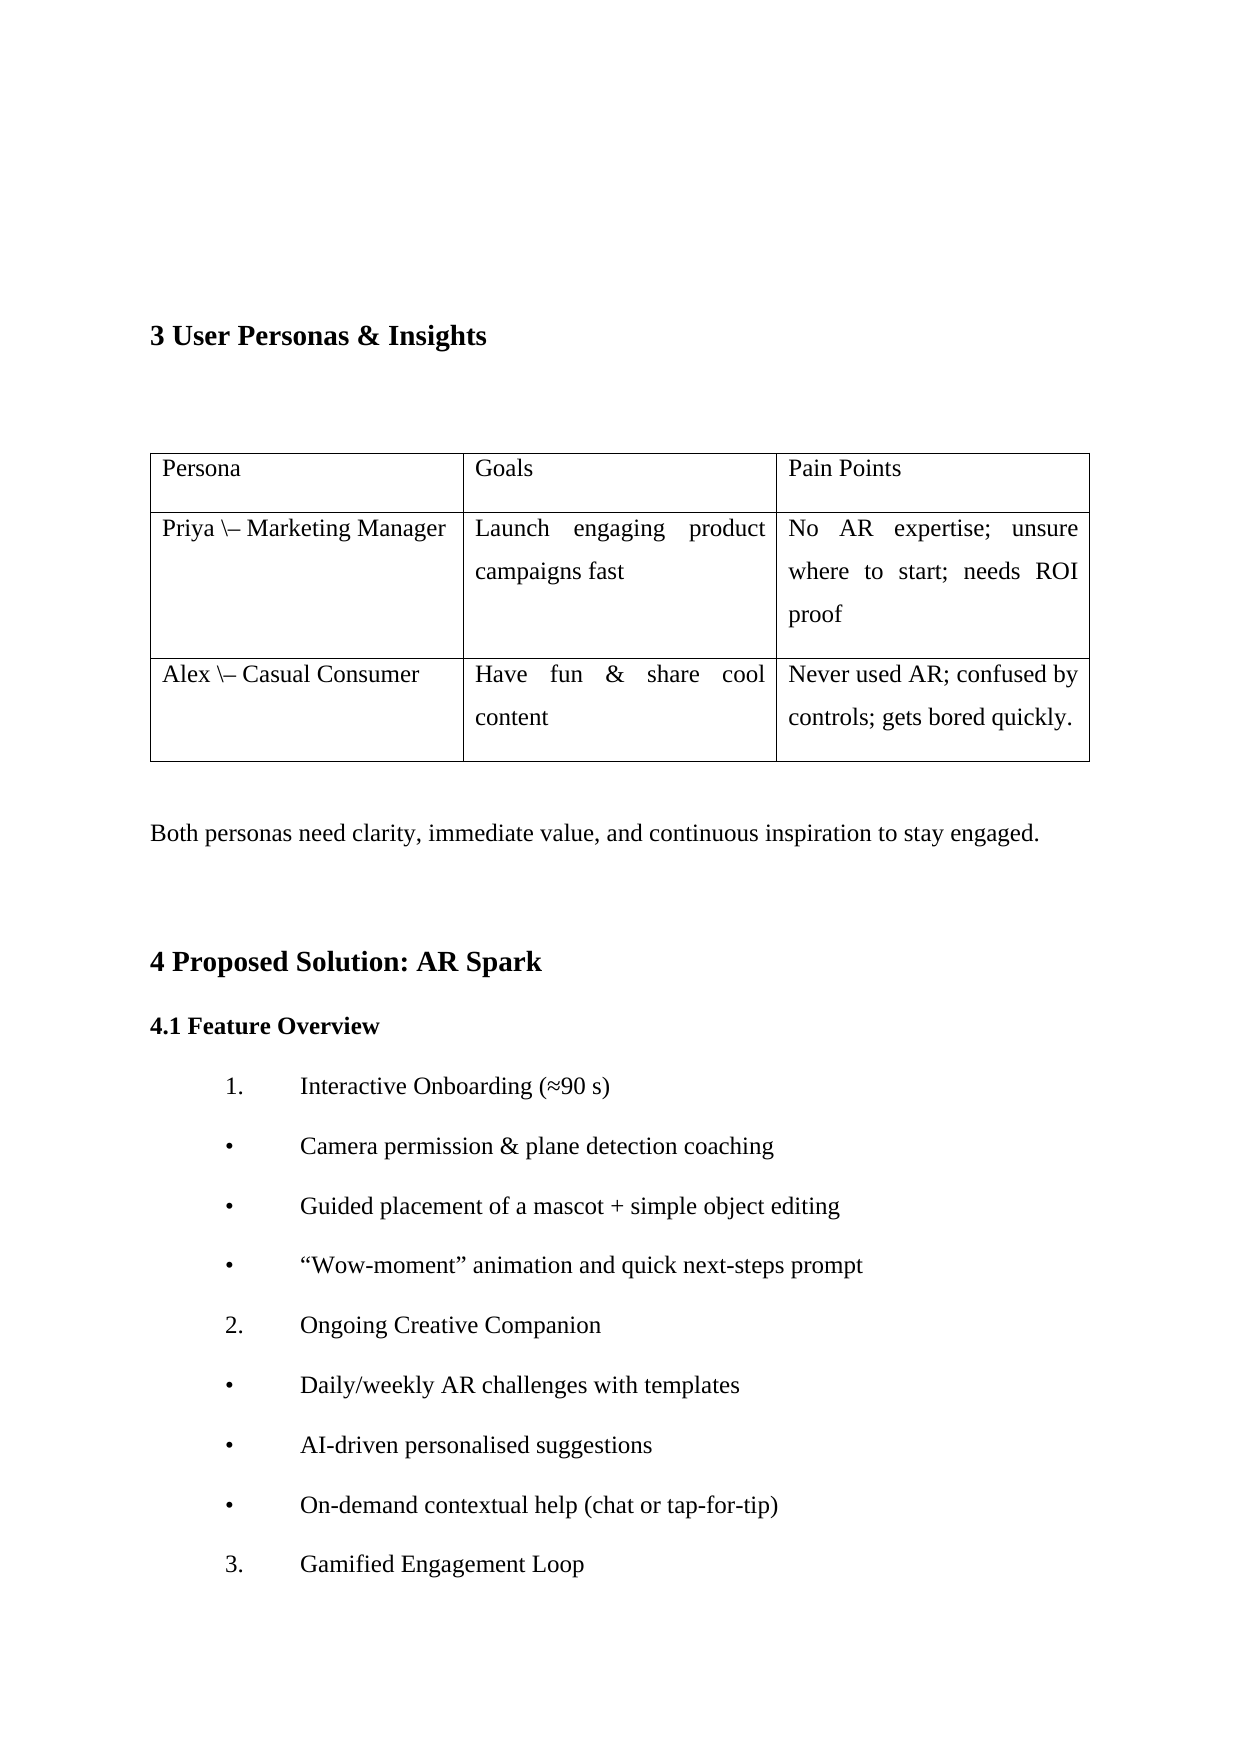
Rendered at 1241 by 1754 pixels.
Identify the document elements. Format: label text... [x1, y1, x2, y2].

text 3. Gamified Engagement Loop [150, 1549, 1090, 1578]
table_cell Launch engaging product campaigns fast [464, 513, 776, 658]
text 1. Interactive Onboarding (≈90 s) [150, 1071, 1090, 1100]
table_cell No AR expertise; unsure where to start; needs ROI proof [777, 513, 1089, 658]
text 2. Ongoing Creative Companion [150, 1310, 1090, 1339]
table_header Persona [151, 454, 463, 512]
text • Camera permission & plane detection coaching [150, 1131, 1090, 1160]
text 4 Proposed Solution: AR Spark [150, 944, 1090, 978]
text 3 User Personas & Insights [150, 318, 1090, 352]
table_cell Have fun & share cool content [464, 659, 776, 761]
text • Guided placement of a mascot + simple object editing [150, 1191, 1090, 1219]
text • On-demand contextual help (chat or tap-for-tip) [150, 1490, 1090, 1518]
text • AI-driven personalised suggestions [150, 1430, 1090, 1459]
table_cell Alex \– Casual Consumer [151, 659, 463, 761]
table_cell Priya \– Marketing Manager [151, 513, 463, 658]
text • Daily/weekly AR challenges with templates [150, 1370, 1090, 1399]
table_header Pain Points [777, 454, 1089, 512]
text 4.1 Feature Overview [150, 1011, 1090, 1040]
text • “Wow-moment” animation and quick next-steps prompt [150, 1251, 1090, 1279]
table_header Goals [464, 454, 776, 512]
text Both personas need clarity, immediate value, and continuous inspiration to stay engaged. [150, 818, 1090, 846]
table_cell Never used AR; confused by controls; gets bored quickly. [777, 659, 1089, 761]
